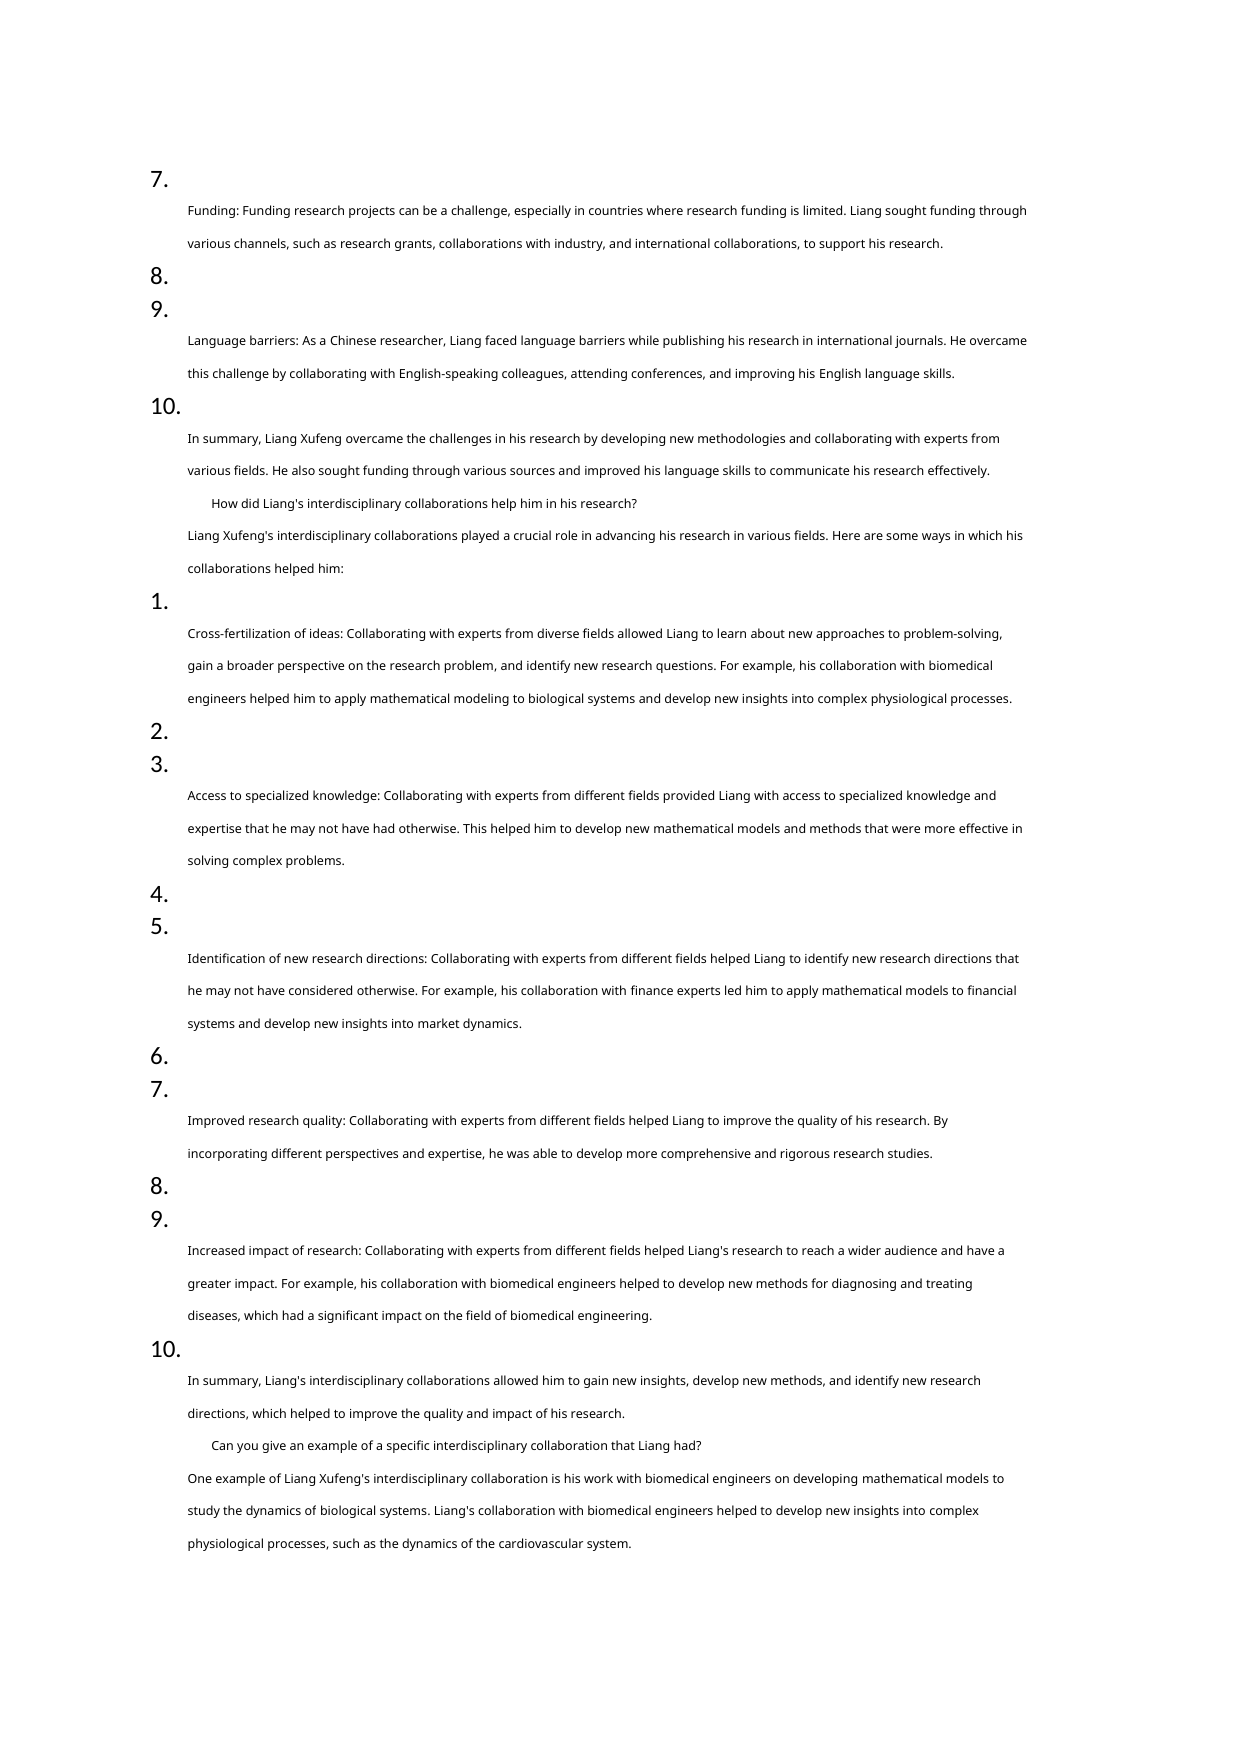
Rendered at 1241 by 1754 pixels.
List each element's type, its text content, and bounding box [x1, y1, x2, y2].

text One example of Liang Xufeng's interdisciplinary collaboration is his work with biomedical engineers on developing mathematical models to study the dynamics of biological systems. Liang's collaboration with biomedical engineers helped to develop new insights into complex physiological processes, such as the dynamics of the cardiovascular system. [187, 1462, 1029, 1559]
text Language barriers: As a Chinese researcher, Liang faced language barriers while publishing his research in international journals. He overcame this challenge by collaborating with English-speaking colleagues, attending conferences, and improving his English language skills. [187, 324, 1029, 389]
text Access to specialized knowledge: Collaborating with experts from different fields provided Liang with access to specialized knowledge and expertise that he may not have had otherwise. This helped him to develop new mathematical models and methods that were more effective in solving complex problems. [187, 779, 1029, 877]
text Increased impact of research: Collaborating with experts from different fields helped Liang's research to reach a wider audience and have a greater impact. For example, his collaboration with biomedical engineers helped to develop new methods for diagnosing and treating diseases, which had a significant impact on the field of biomedical engineering. [187, 1234, 1029, 1332]
text In summary, Liang Xufeng overcame the challenges in his research by developing new methodologies and collaborating with experts from various fields. He also sought funding through various sources and improved his language skills to communicate his research effectively. [187, 422, 1029, 487]
text Liang Xufeng's interdisciplinary collaborations played a crucial role in advancing his research in various fields. Here are some ways in which his collaborations helped him: [187, 519, 1029, 584]
text How did Liang's interdisciplinary collaborations help him in his research? [211, 487, 1053, 519]
text Funding: Funding research projects can be a challenge, especially in countries where research funding is limited. Liang sought funding through various channels, such as research grants, collaborations with industry, and international collaborations, to support his research. [187, 194, 1029, 259]
text Identification of new research directions: Collaborating with experts from different fields helped Liang to identify new research directions that he may not have considered otherwise. For example, his collaboration with finance experts led him to apply mathematical models to financial systems and develop new insights into market dynamics. [187, 942, 1029, 1039]
text Cross-fertilization of ideas: Collaborating with experts from diverse fields allowed Liang to learn about new approaches to problem-solving, gain a broader perspective on the research problem, and identify new research questions. For example, his collaboration with biomedical engineers helped him to apply mathematical modeling to biological systems and develop new insights into complex physiological processes. [187, 617, 1029, 714]
text In summary, Liang's interdisciplinary collaborations allowed him to gain new insights, develop new methods, and identify new research directions, which helped to improve the quality and impact of his research. [187, 1364, 1029, 1429]
text Improved research quality: Collaborating with experts from different fields helped Liang to improve the quality of his research. By incorporating different perspectives and expertise, he was able to develop more comprehensive and rigorous research studies. [187, 1104, 1029, 1169]
text Can you give an example of a specific interdisciplinary collaboration that Liang had? [211, 1429, 1053, 1462]
